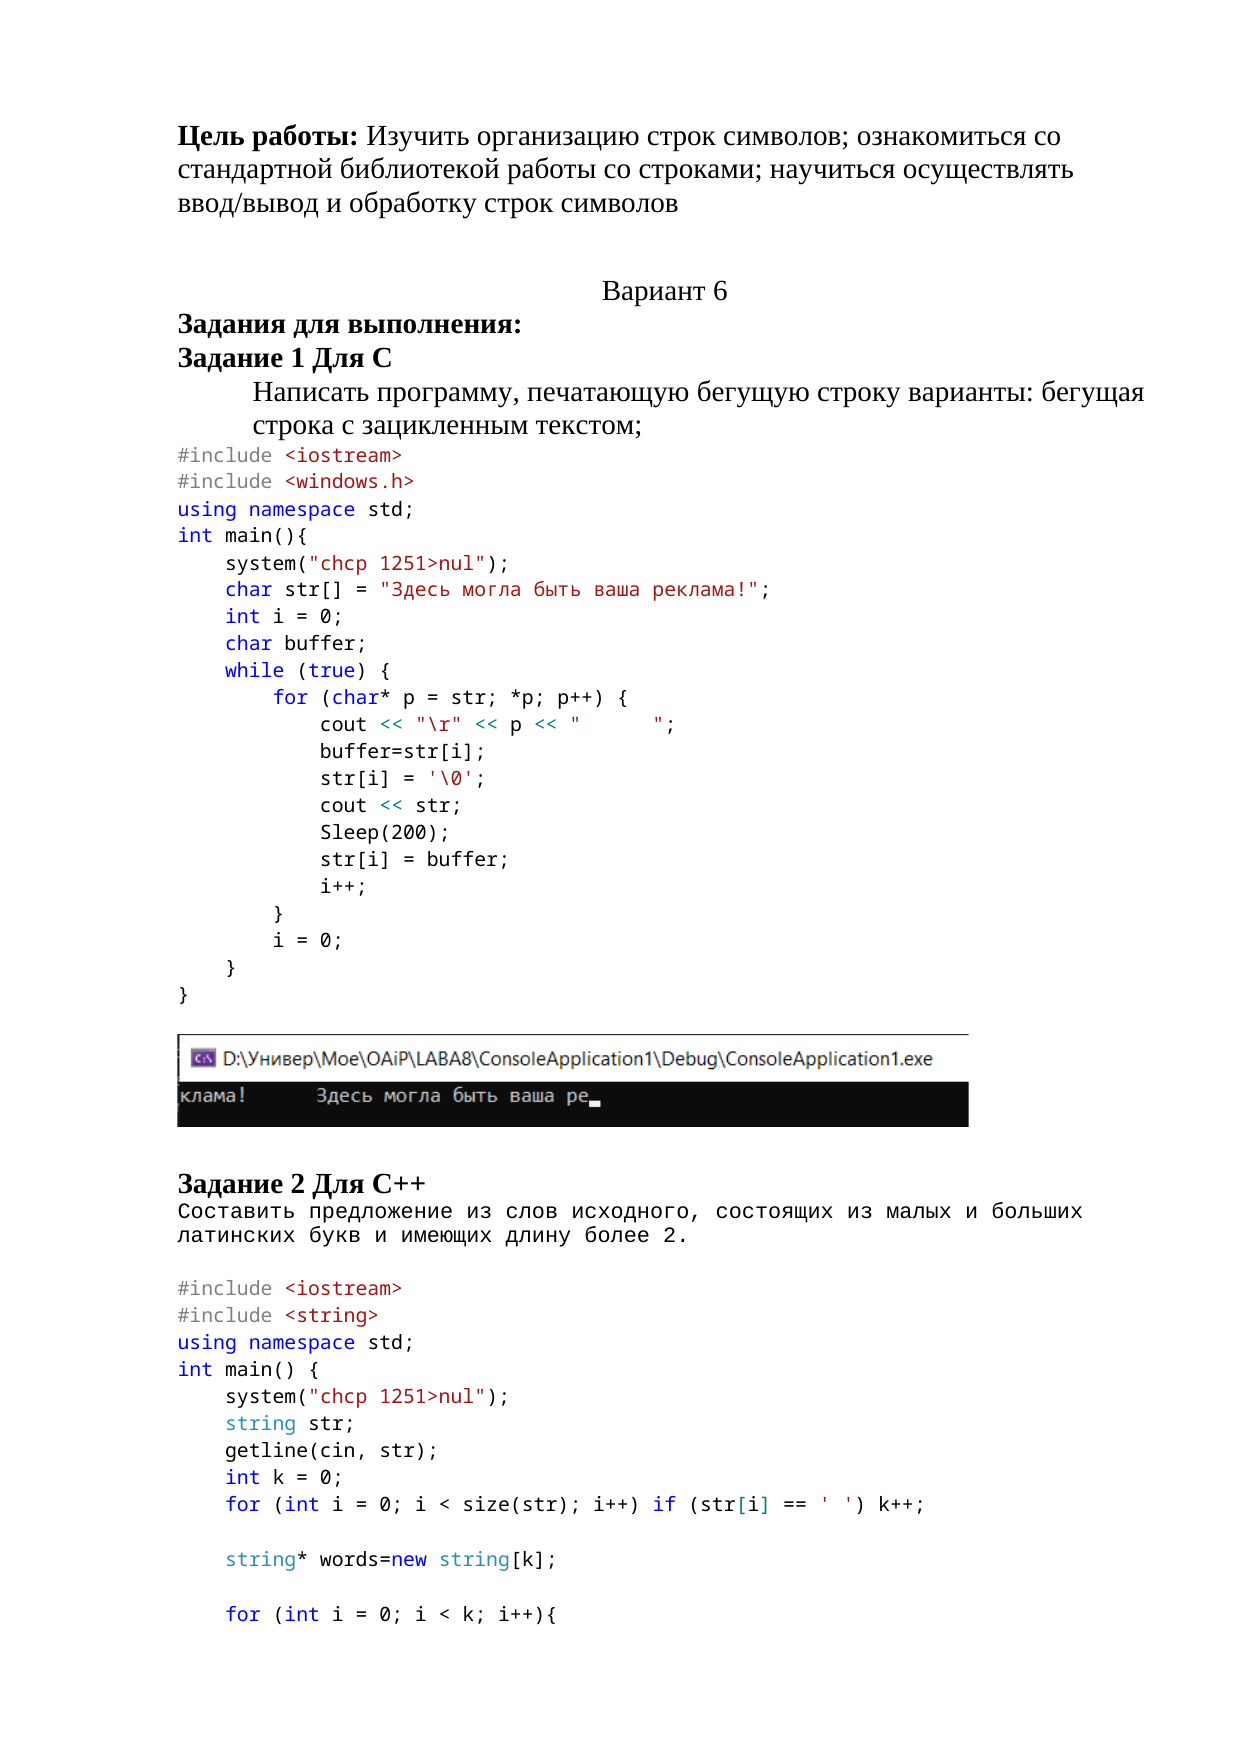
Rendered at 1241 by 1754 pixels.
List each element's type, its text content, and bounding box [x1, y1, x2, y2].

text Задание 2 Для С++ [177, 1166, 1152, 1200]
text #include <iostream> [177, 441, 1152, 468]
text char buffer; [177, 630, 1152, 657]
text for (char* p = str; *p; p++) { [177, 684, 1152, 711]
text str[i] = buffer; [177, 846, 1152, 872]
text system("chcp 1251>nul"); [177, 549, 1152, 576]
text system("chcp 1251>nul"); [177, 1382, 1152, 1409]
text Цель работы: Изучить организацию строк символов; ознакомиться со стандартной библиотекой работы со строками; научиться осуществлять ввод/вывод и обработку строк символов [177, 118, 1152, 219]
text using namespace std; [177, 1328, 1152, 1355]
text for (int i = 0; i < size(str); i++) if (str[i] == ' ') k++; [177, 1490, 1152, 1517]
text Задания для выполнения: [177, 307, 1152, 340]
text while (true) { [177, 657, 1152, 684]
text int i = 0; [177, 603, 1152, 630]
text str[i] = '\0'; [177, 764, 1152, 792]
text Задание 1 Для С [177, 340, 1152, 374]
text } [177, 899, 1152, 926]
text #include <string> [177, 1301, 1152, 1328]
text getline(cin, str); [177, 1436, 1152, 1463]
text } [177, 953, 1152, 980]
text cout << "\r" << p << " "; [177, 711, 1152, 738]
text Составить предложение из слов исходного, состоящих из малых и больших латинских букв и имеющих длину более 2. [177, 1200, 1152, 1249]
text string* words=new string[k]; [177, 1545, 1152, 1572]
text i = 0; [177, 926, 1152, 953]
text string str; [177, 1409, 1152, 1436]
text int main() { [177, 1355, 1152, 1382]
text buffer=str[i]; [177, 738, 1152, 764]
text int main(){ [177, 522, 1152, 549]
text int k = 0; [177, 1463, 1152, 1490]
text cout << str; [177, 792, 1152, 818]
text } [177, 980, 1152, 1007]
picture [177, 1034, 969, 1127]
text char str[] = "Здесь могла быть ваша реклама!"; [177, 576, 1152, 603]
text #include <iostream> [177, 1274, 1152, 1301]
text Вариант 6 [177, 273, 1152, 307]
text Sleep(200); [177, 818, 1152, 846]
text for (int i = 0; i < k; i++){ [177, 1600, 1152, 1627]
text using namespace std; [177, 495, 1152, 522]
text i++; [177, 872, 1152, 899]
text Написать программу, печатающую бегущую строку варианты: бегущая строка с зацикленным текстом; [252, 374, 1152, 441]
text #include <windows.h> [177, 468, 1152, 495]
